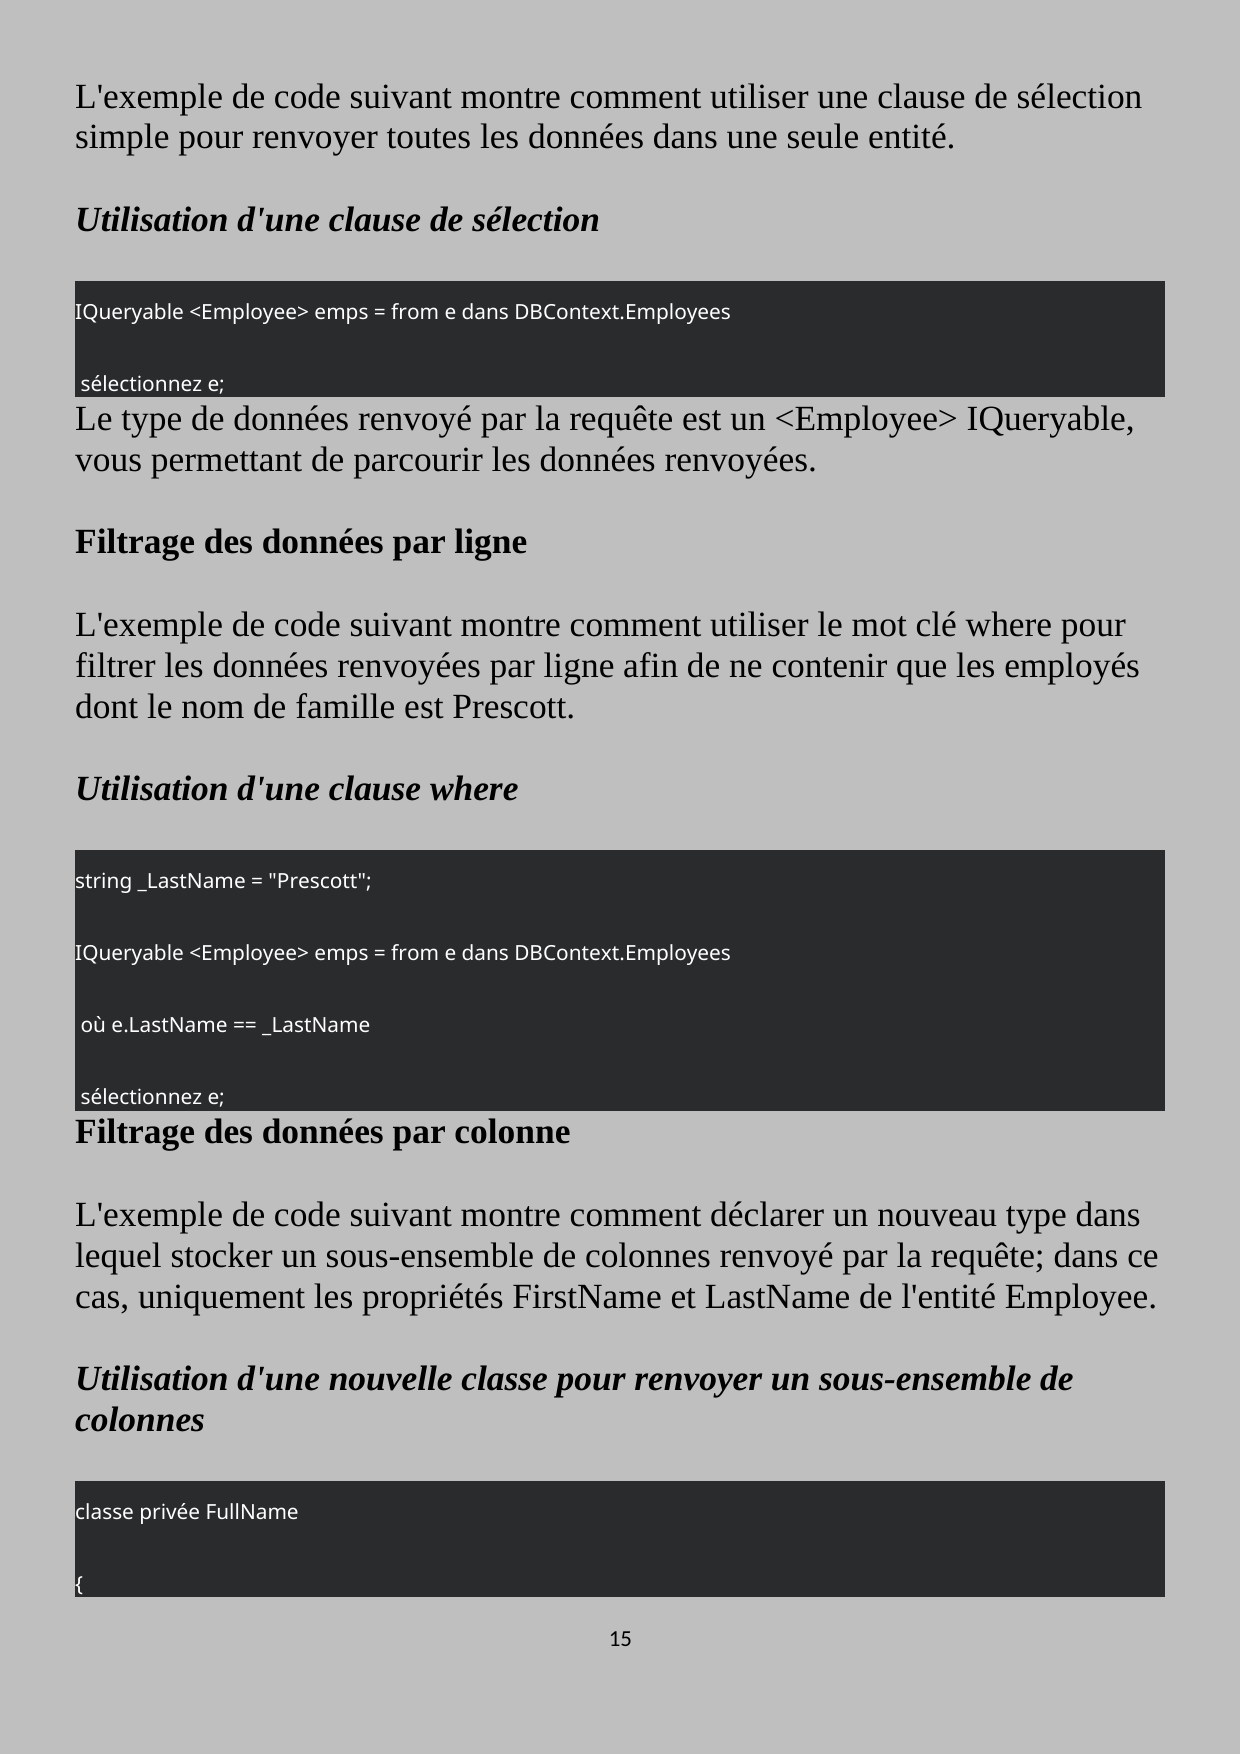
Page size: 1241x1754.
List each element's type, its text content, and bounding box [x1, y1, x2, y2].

text Le type de données renvoyé par la requête est un <Employee> IQueryable, vous permettant de parcourir les données renvoyées. [75, 397, 1165, 479]
text Utilisation d'une clause de sélection [75, 198, 1165, 239]
text classe privée FullName [75, 1481, 1165, 1525]
text Filtrage des données par ligne [75, 521, 1165, 562]
text sélectionnez e; [75, 353, 1165, 397]
text où e.LastName == _LastName [75, 994, 1165, 1039]
text Utilisation d'une clause where [75, 767, 1165, 808]
text IQueryable <Employee> emps = from e dans DBContext.Employees [75, 281, 1165, 325]
text sélectionnez e; [75, 1066, 1165, 1111]
text L'exemple de code suivant montre comment déclarer un nouveau type dans lequel stocker un sous-ensemble de colonnes renvoyé par la requête; dans ce cas, uniquement les propriétés FirstName et LastName de l'entité Employee. [75, 1193, 1165, 1316]
text Filtrage des données par colonne [75, 1111, 1165, 1152]
text string _LastName = "Prescott"; [75, 850, 1165, 894]
text L'exemple de code suivant montre comment utiliser le mot clé where pour filtrer les données renvoyées par ligne afin de ne contenir que les employés dont le nom de famille est Prescott. [75, 603, 1165, 726]
text L'exemple de code suivant montre comment utiliser une clause de sélection simple pour renvoyer toutes les données dans une seule entité. [75, 75, 1165, 157]
text Utilisation d'une nouvelle classe pour renvoyer un sous-ensemble de colonnes [75, 1357, 1165, 1439]
text { [75, 1553, 1165, 1597]
text IQueryable <Employee> emps = from e dans DBContext.Employees [75, 922, 1165, 966]
